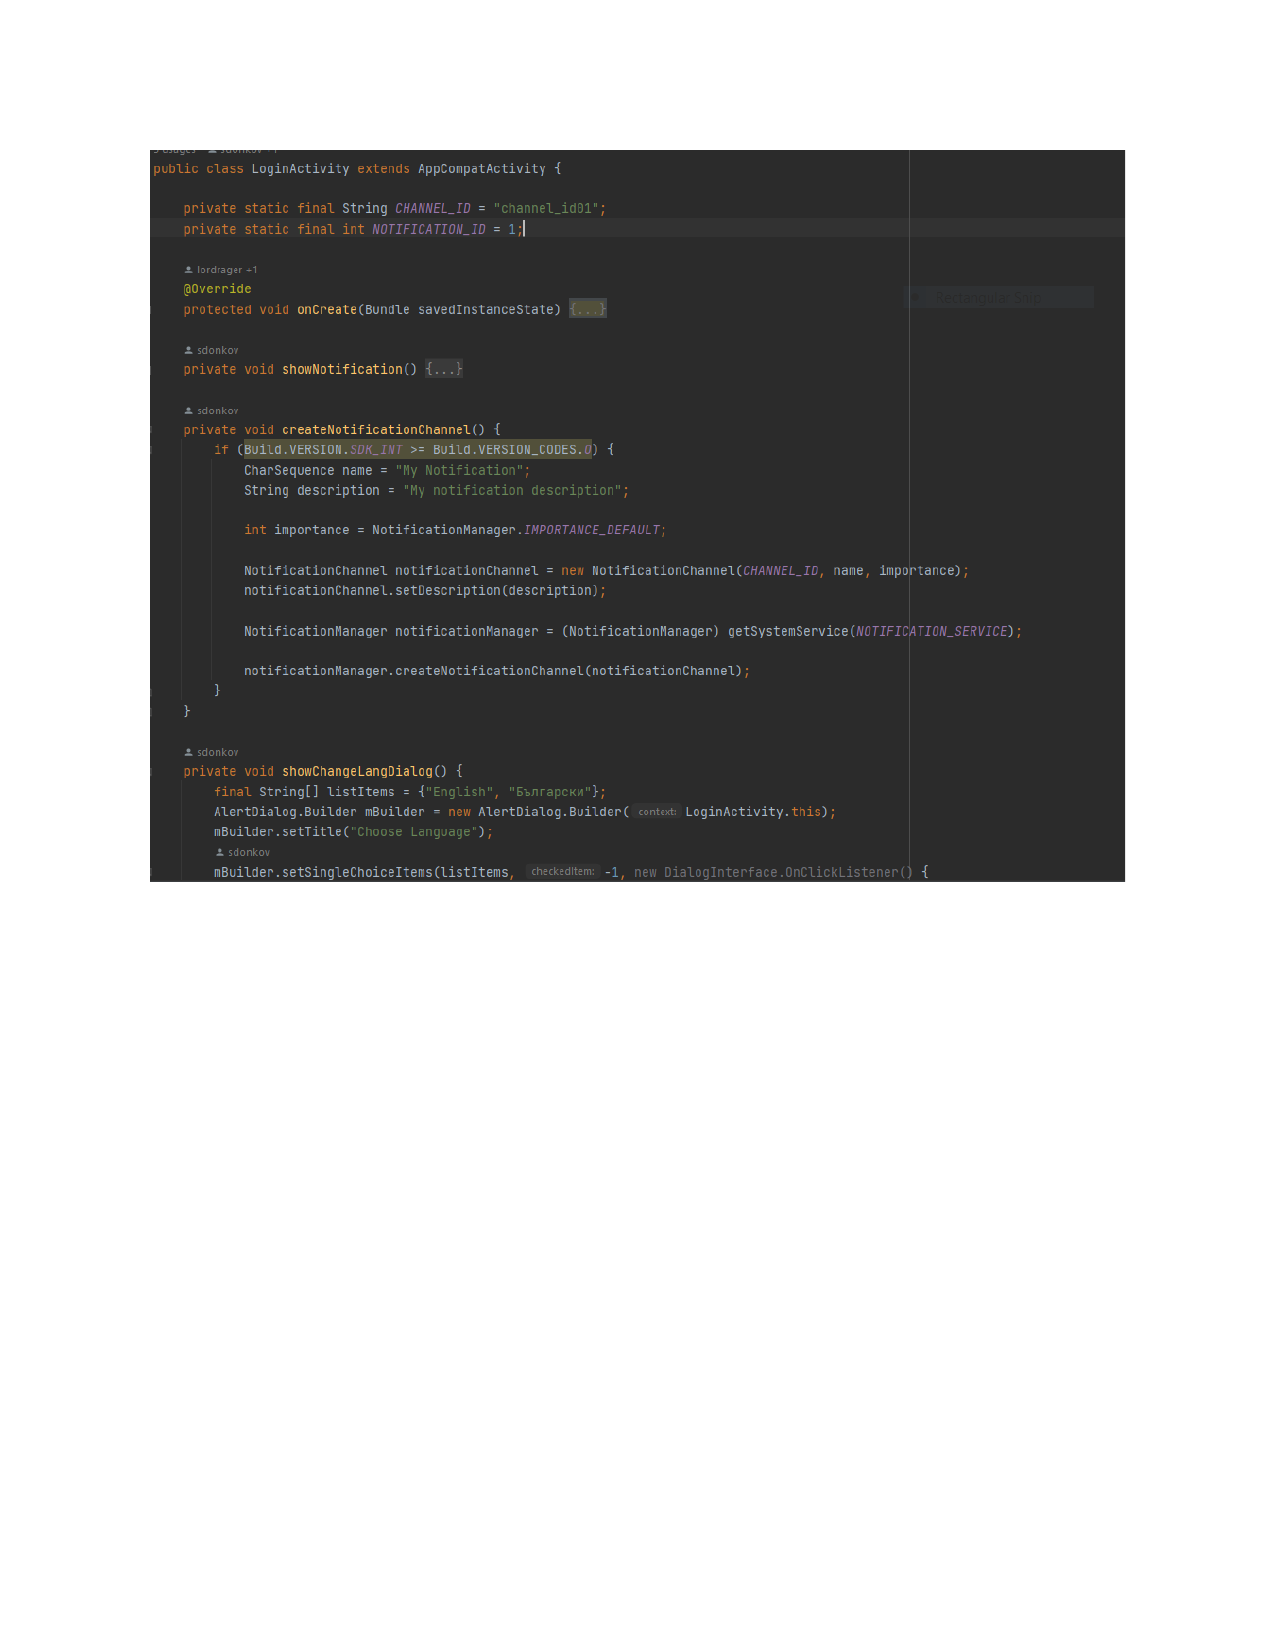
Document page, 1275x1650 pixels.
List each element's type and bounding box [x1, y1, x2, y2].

picture [150, 150, 1125, 882]
